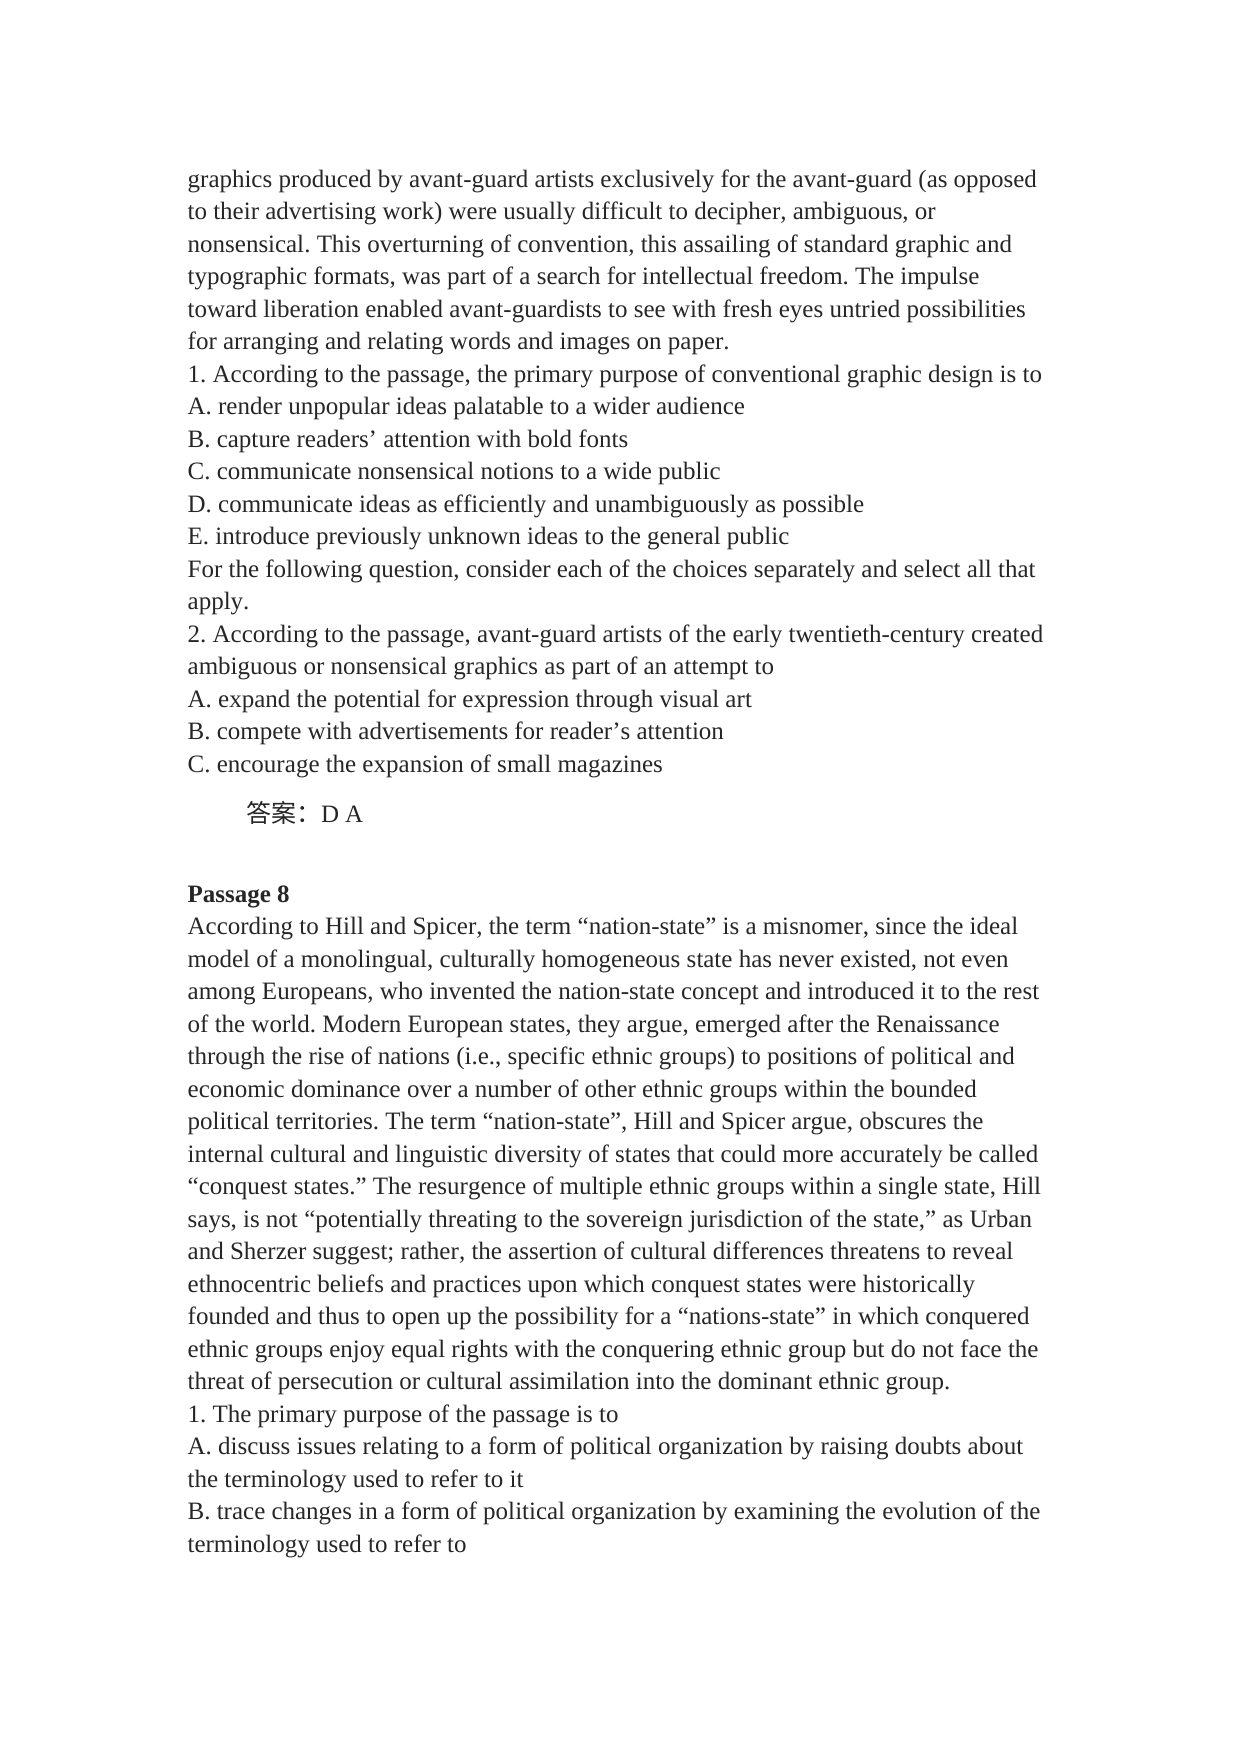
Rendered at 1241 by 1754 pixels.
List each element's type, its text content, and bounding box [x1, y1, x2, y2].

text According to Hill and Spicer, the term “nation-state” is a misnomer, since the ideal model of a monolingual, culturally homogeneous state has never existed, not even among Europeans, who invented the nation-state concept and introduced it to the rest of the world. Modern European states, they argue, emerged after the Renaissance through the rise of nations (i.e., specific ethnic groups) to positions of political and economic dominance over a number of other ethnic groups within the bounded political territories. The term “nation-state”, Hill and Spicer argue, obscures the internal cultural and linguistic diversity of states that could more accurately be called “conquest states.” The resurgence of multiple ethnic groups within a single state, Hill says, is not “potentially threating to the sovereign jurisdiction of the state,” as Urban and Sherzer suggest; rather, the assertion of cultural differences threatens to reveal ethnocentric beliefs and practices upon which conquest states were historically founded and thus to open up the possibility for a “nations-state” in which conquered ethnic groups enjoy equal rights with the conquering ethnic group but do not face the threat of persecution or cultural assimilation into the dominant ethnic group. [187, 909, 1053, 1397]
text B. capture readers’ attention with bold fonts [187, 422, 1053, 454]
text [187, 162, 1053, 357]
text C. communicate nonsensical notions to a wide public [187, 454, 1053, 487]
text 1. The primary purpose of the passage is to [187, 1397, 1053, 1429]
text C. encourage the expansion of small magazines [187, 747, 1053, 779]
text A. expand the potential for expression through visual art [187, 682, 1053, 714]
text A. discuss issues relating to a form of political organization by raising doubts about the terminology used to refer to it [187, 1429, 1053, 1494]
text B. trace changes in a form of political organization by examining the evolution of the terminology used to refer to [187, 1494, 1053, 1559]
text 2. According to the passage, avant-guard artists of the early twentieth-century created ambiguous or nonsensical graphics as part of an attempt to [187, 617, 1053, 682]
text Passage 8 [187, 877, 1053, 909]
text A. render unpopular ideas palatable to a wider audience [187, 389, 1053, 422]
text E. introduce previously unknown ideas to the general public [187, 519, 1053, 552]
text For the following question, consider each of the choices separately and select all that apply. [187, 552, 1053, 617]
text 答案：D A [187, 779, 1053, 844]
text 1. According to the passage, the primary purpose of conventional graphic design is to [187, 357, 1053, 389]
text D. communicate ideas as efficiently and unambiguously as possible [187, 487, 1053, 519]
text B. compete with advertisements for reader’s attention [187, 714, 1053, 747]
